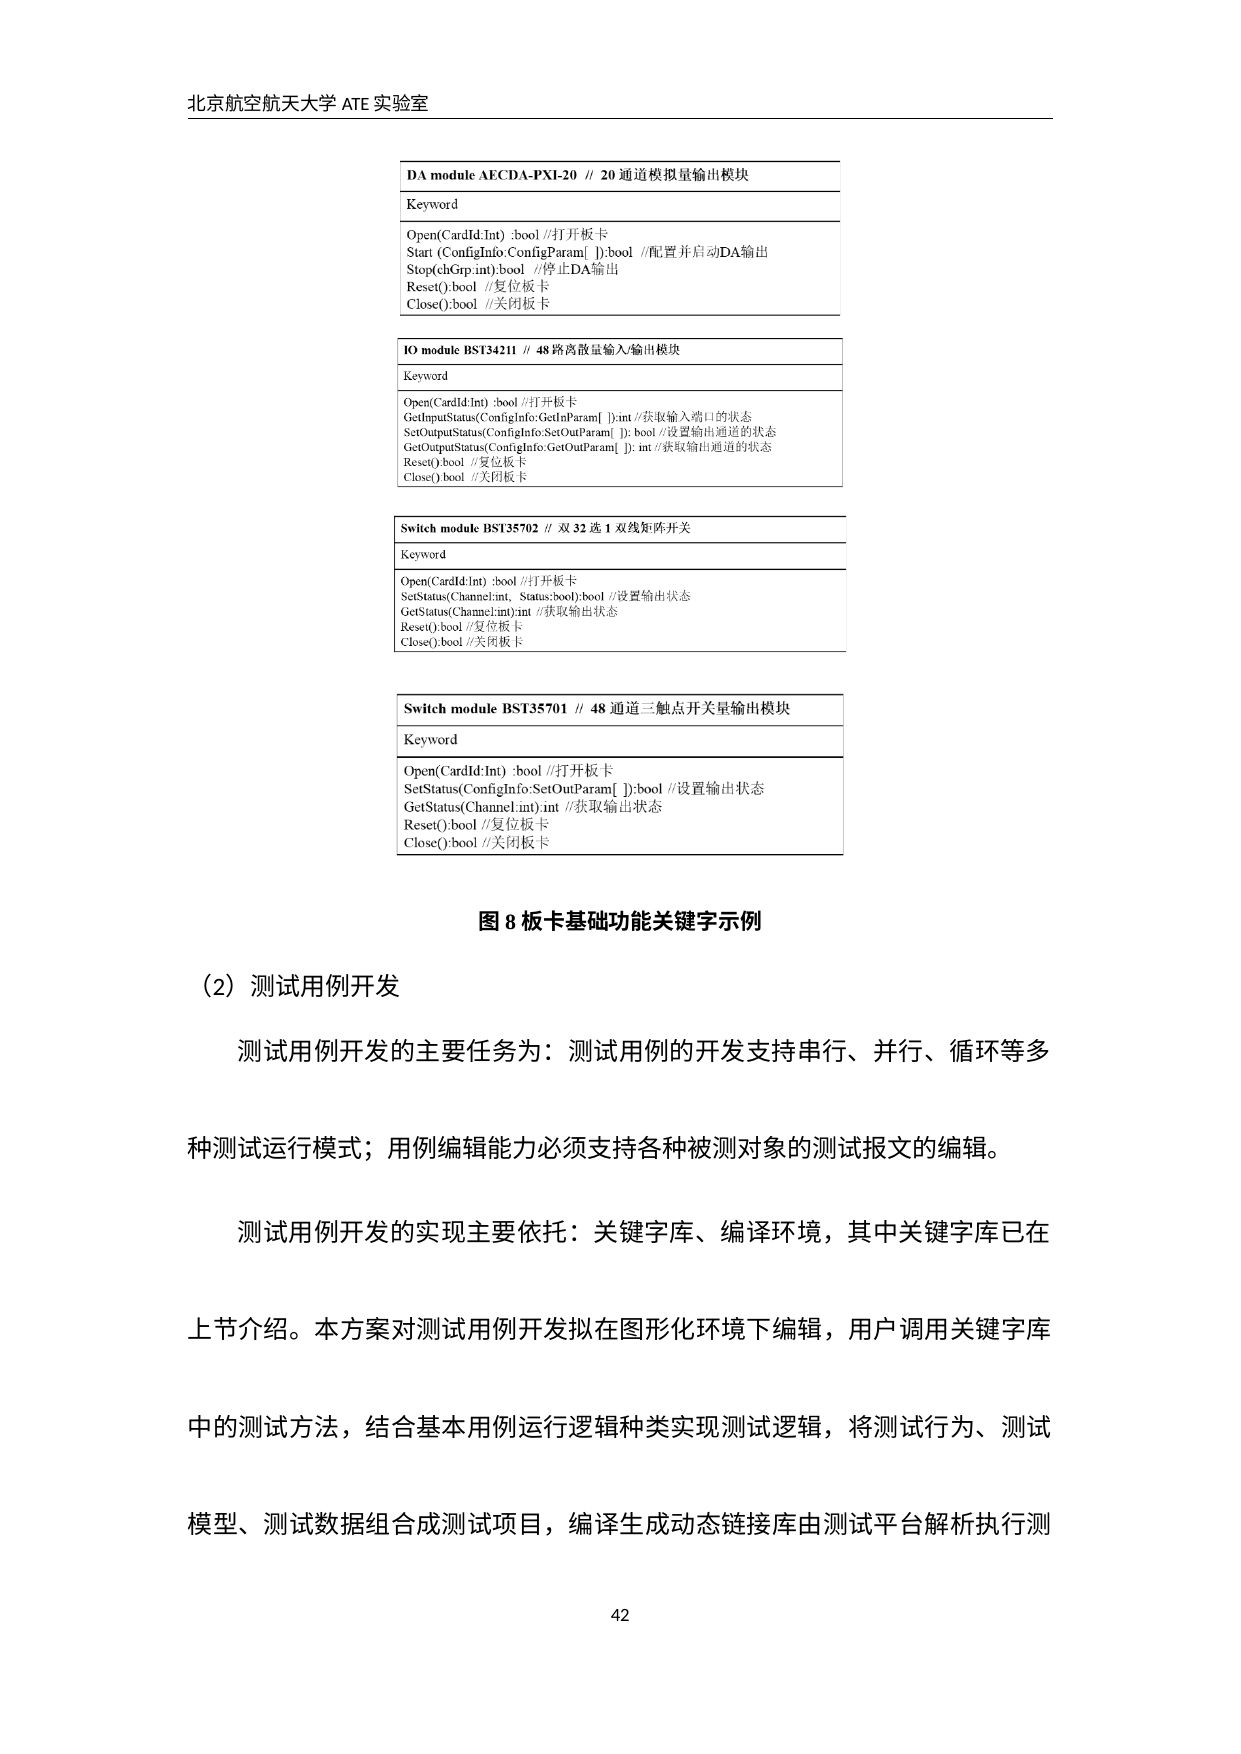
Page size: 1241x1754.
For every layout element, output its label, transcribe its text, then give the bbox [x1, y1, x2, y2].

text （2）测试用例开发 [187, 952, 1053, 1017]
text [187, 1198, 1053, 1555]
picture [400, 160, 841, 320]
list 图8 板卡基础功能关键字示例 [187, 904, 1053, 936]
picture [396, 693, 844, 860]
picture [394, 515, 847, 656]
picture [397, 338, 843, 491]
text 测试用例开发的主要任务为：测试用例的开发支持串行、并行、循环等多种测试运行模式；用例编辑能力必须支持各种被测对象的测试报文的编辑。 [187, 1017, 1053, 1179]
